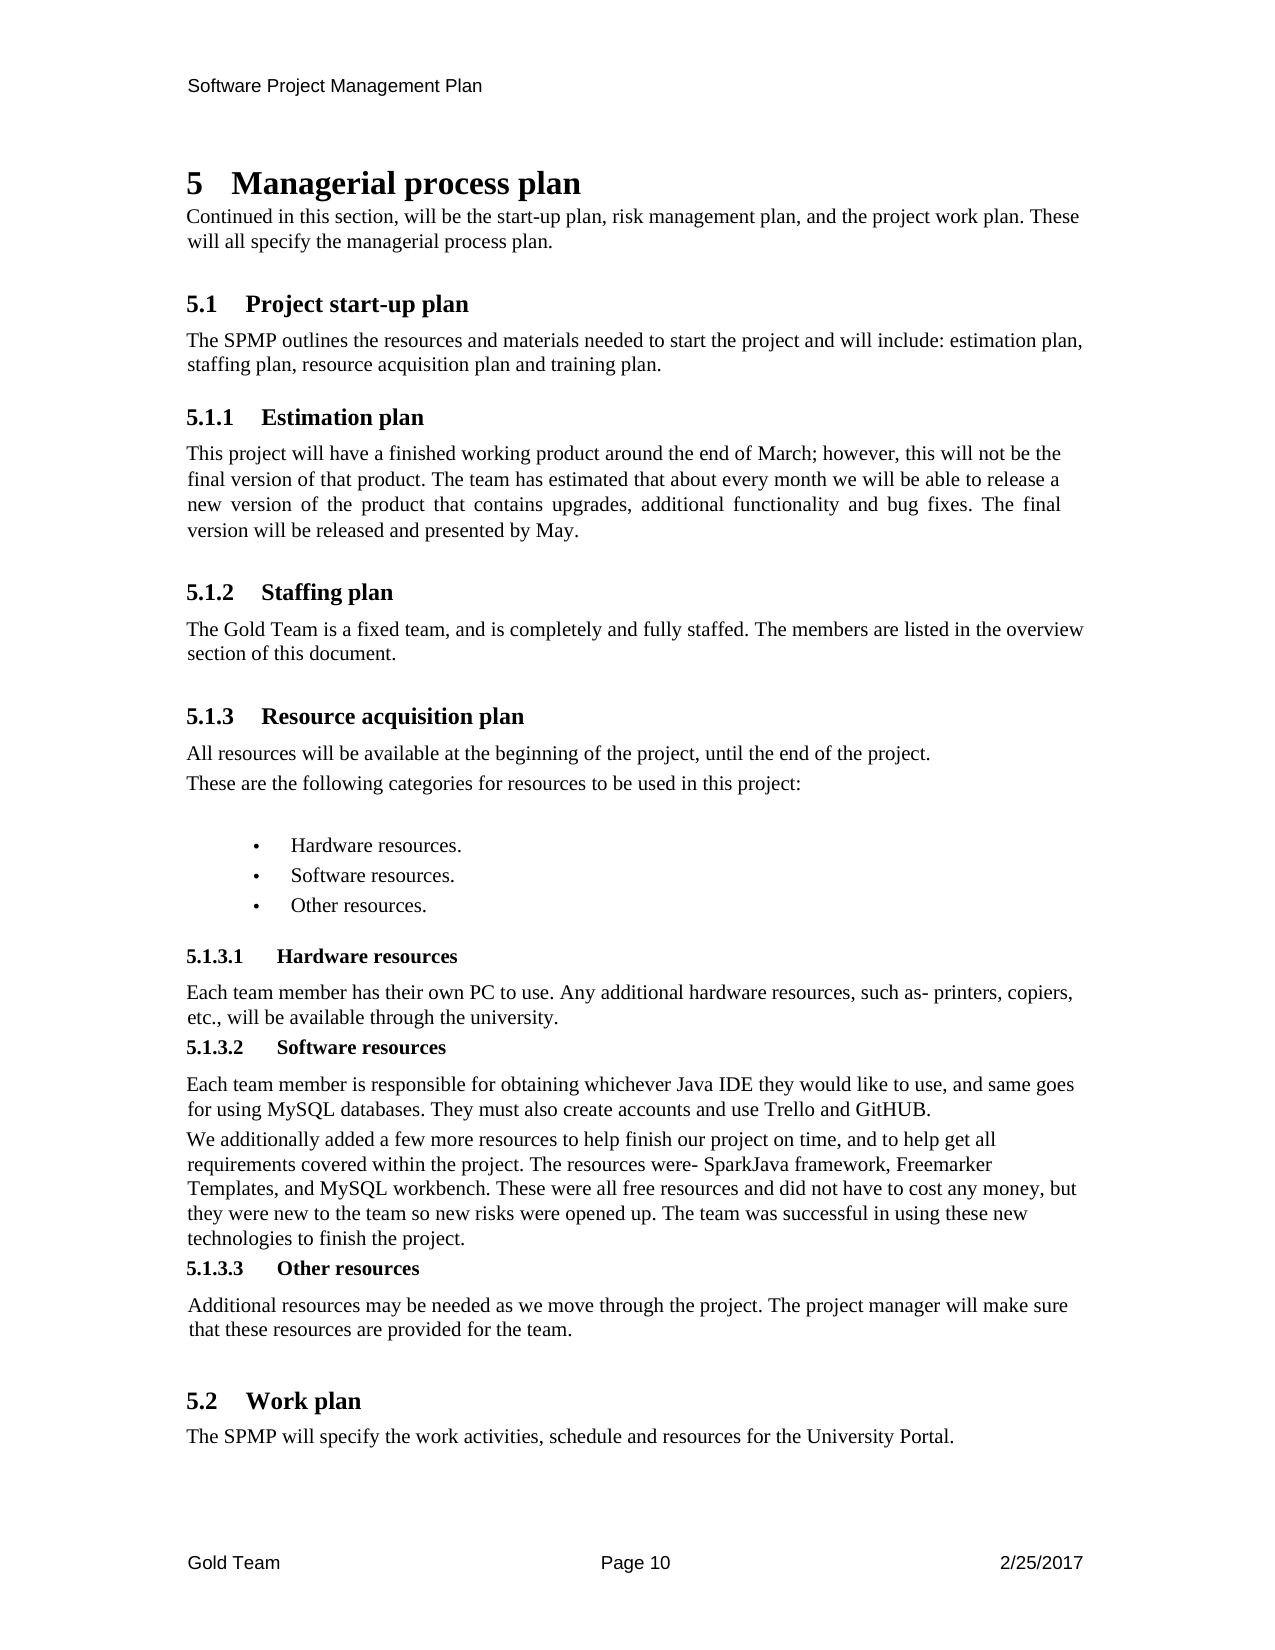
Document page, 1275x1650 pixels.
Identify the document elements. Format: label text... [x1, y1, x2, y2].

subtitle Work plan [186, 1386, 1087, 1415]
text Each team member is responsible for obtaining whichever Java IDE they would like to use, and same goes for using MySQL databases. They must also create accounts and use Trello and GitHUB. [186, 1072, 1088, 1121]
text These are the following categories for resources to be used in this project: [186, 771, 1088, 795]
list Software resources. [253, 863, 1088, 887]
list Hardware resources. [253, 833, 1088, 857]
text The SPMP outlines the resources and materials needed to start the project and will include: estimation plan, staffing plan, resource acquisition plan and training plan. [186, 327, 1088, 376]
subtitle Resource acquisition plan [186, 702, 1087, 729]
text Each team member has their own PC to use. Any additional hardware resources, such as- printers, copiers, etc., will be available through the university. [186, 980, 1088, 1029]
text The Gold Team is a fixed team, and is completely and fully staffed. The members are listed in the overview section of this document. [186, 617, 1088, 665]
subtitle Estimation plan [186, 403, 1087, 430]
subtitle Managerial process plan [186, 163, 1087, 201]
subtitle Software resources [186, 1035, 1087, 1059]
list Other resources. [253, 893, 1088, 917]
text The SPMP will specify the work activities, schedule and resources for the University Portal. [186, 1424, 1088, 1448]
text All resources will be available at the beginning of the project, until the end of the project. [186, 740, 1088, 764]
subtitle Other resources [186, 1256, 1087, 1280]
text We additionally added a few more resources to help finish our project on time, and to help get all requirements covered within the project. The resources were- SparkJava framework, Freemarker Templates, and MySQL workbench. These were all free resources and did not have to cost any money, but they were new to the team so new risks were opened up. The team was successful in using these new technologies to finish the project. [186, 1127, 1088, 1250]
subtitle Hardware resources [186, 943, 1087, 968]
text This project will have a finished working product around the end of March; however, this will not be the final version of that product. The team has estimated that about every month we will be able to release a new version of the product that contains upgrades, additional functionality and bug fixes. The final version will be released and presented by May. [186, 441, 1062, 542]
text Additional resources may be needed as we move through the project. The project manager will make sure that these resources are provided for the team. [187, 1293, 1087, 1341]
text Continued in this section, will be the start-up plan, risk management plan, and the project work plan. These will all specify the managerial process plan. [186, 204, 1088, 253]
subtitle Staffing plan [186, 578, 1087, 606]
subtitle Project start-up plan [186, 289, 1087, 318]
